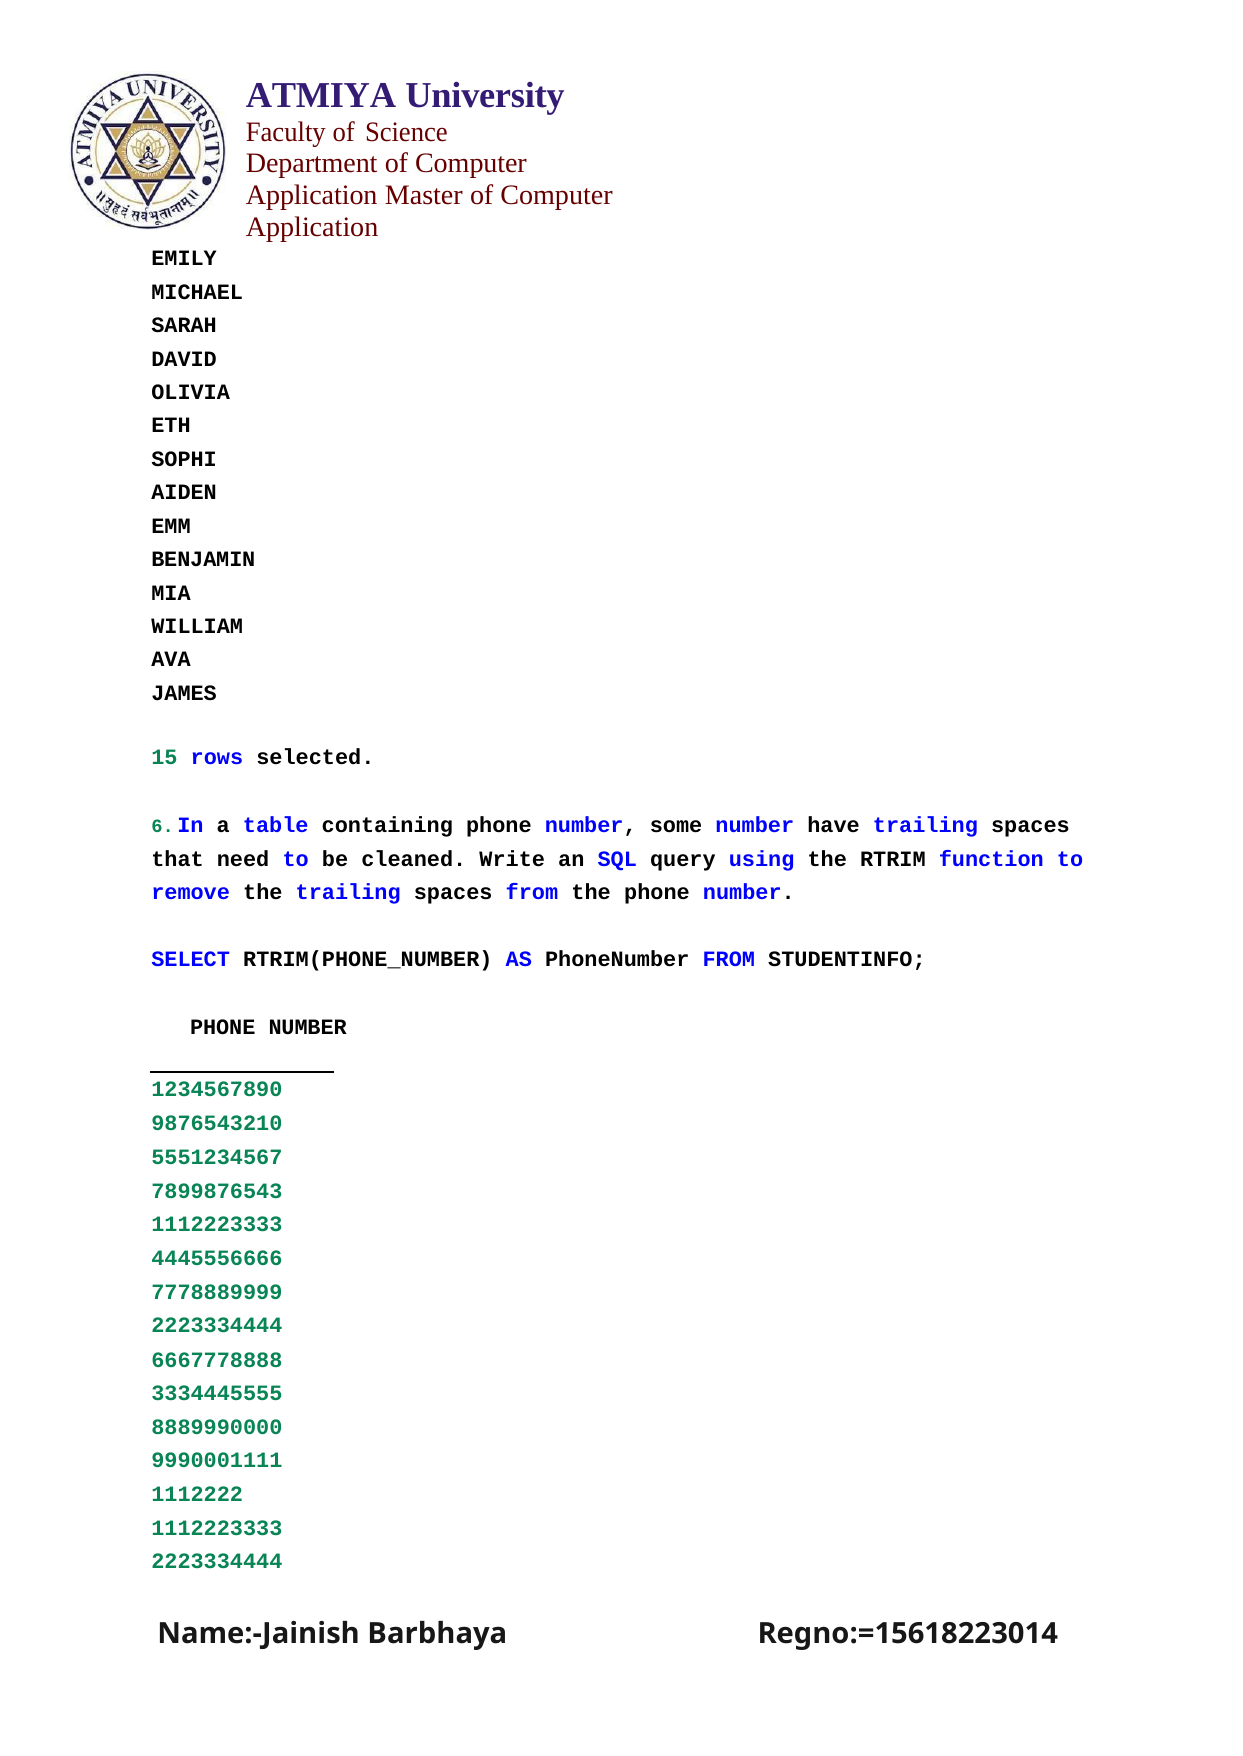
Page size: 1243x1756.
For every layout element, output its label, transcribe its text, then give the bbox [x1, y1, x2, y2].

text 6667778888 [151, 1349, 1097, 1374]
text 1112223333 [151, 1517, 1097, 1541]
list In a table containing phone number, some number have trailing spaces that need to be cleaned. Write an SQL query using the RTRIM function to remove the trailing spaces from the phone number. [151, 814, 1083, 906]
text 5551234567 [151, 1146, 1097, 1171]
picture [68, 71, 227, 230]
text 7899876543 [151, 1181, 1097, 1205]
text 1112223333 [151, 1213, 1097, 1238]
text 4445556666 [151, 1247, 1097, 1272]
text 8889990000 [151, 1416, 1097, 1441]
text 9876543210 [151, 1112, 1097, 1137]
text SELECT RTRIM(PHONE_NUMBER) AS PhoneNumber FROM STUDENTINFO; [151, 948, 1097, 973]
text 15 rows selected. [151, 746, 1097, 771]
text 1112222 [151, 1483, 1097, 1508]
text EMILY MICHAEL SARAH DAVID OLIVIA ETH SOPHI AIDEN EMM BENJAMIN MIA WILLIAM AVA JAMES [151, 247, 256, 707]
text PHONE NUMBER 1234567890 [151, 978, 463, 1103]
text 9990001111 [151, 1449, 1097, 1474]
text 3334445555 [151, 1383, 1097, 1407]
text 2223334444 [151, 1551, 1097, 1576]
text 7778889999 [151, 1281, 1097, 1306]
text 2223334444 [151, 1314, 1097, 1339]
